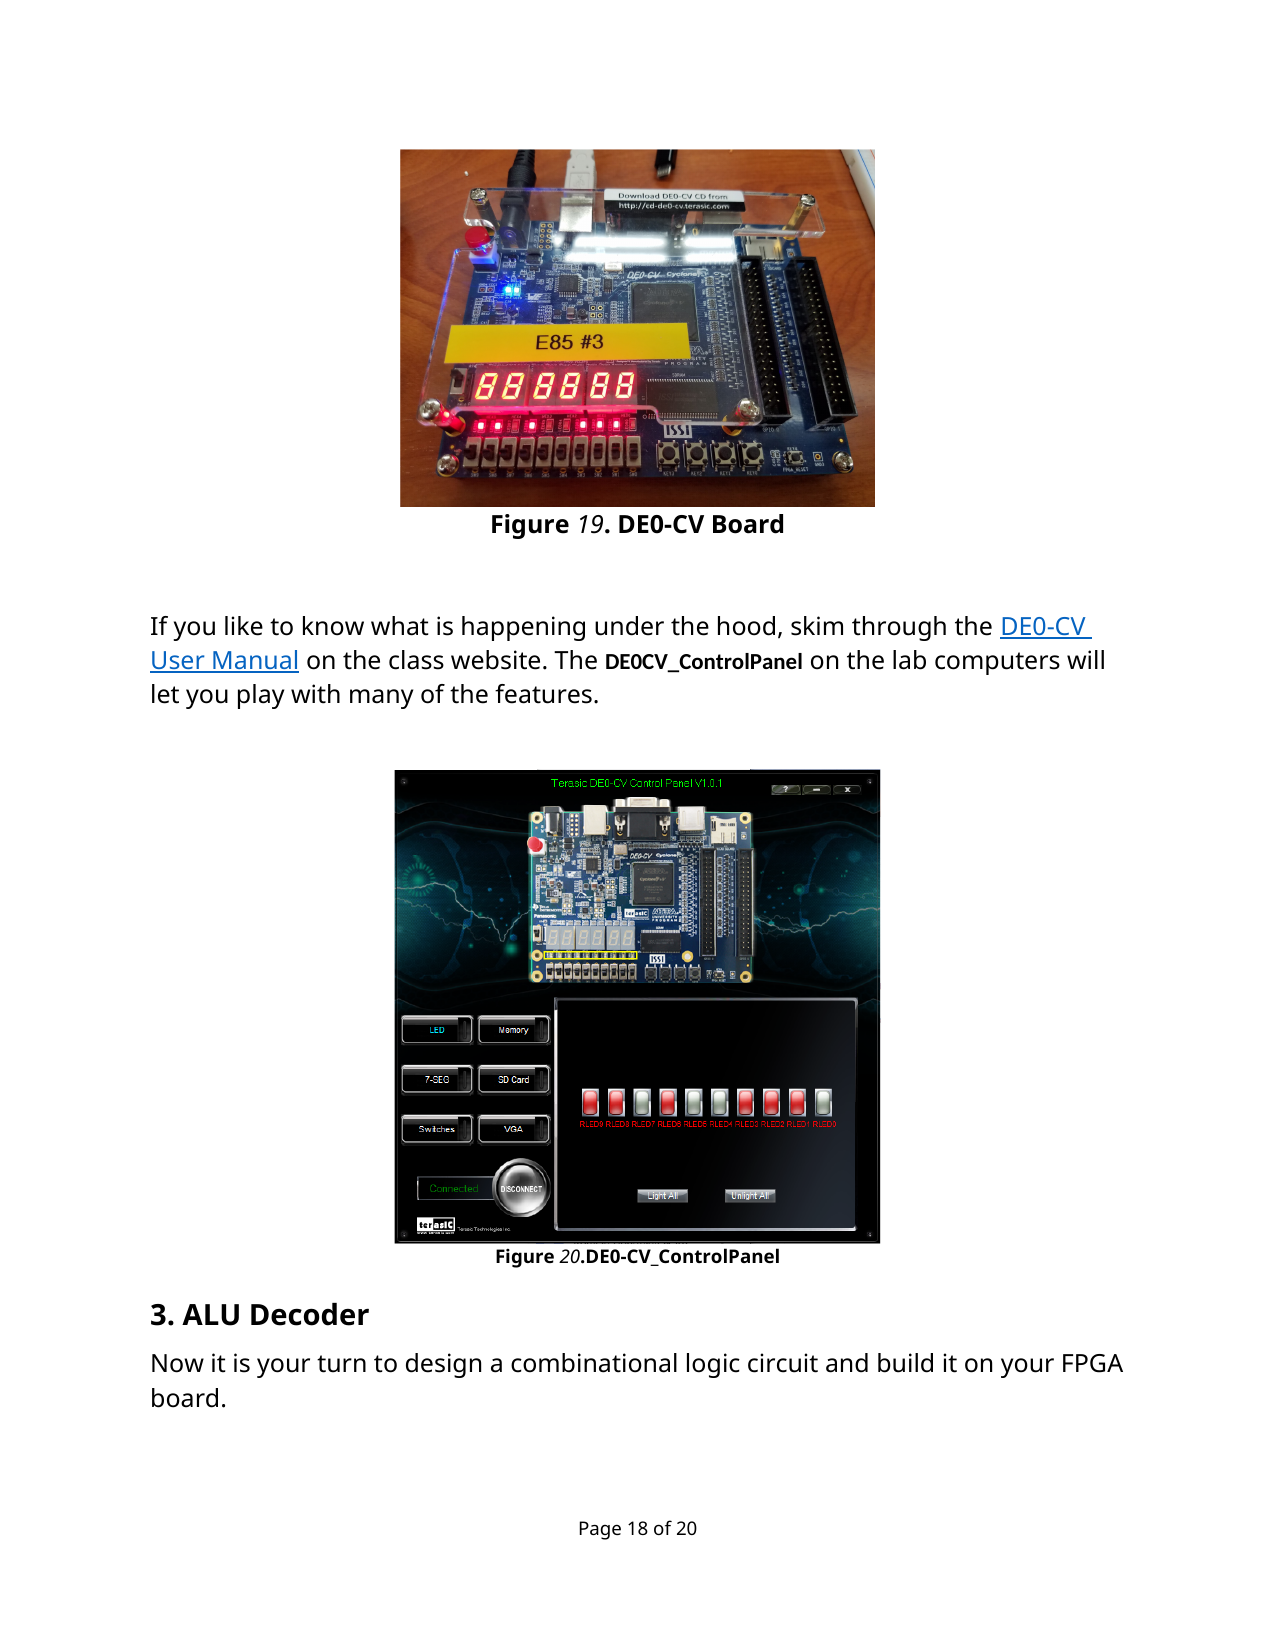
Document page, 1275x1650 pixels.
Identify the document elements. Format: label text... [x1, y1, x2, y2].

text Now it is your turn to design a combinational logic circuit and build it on your FPGA board. [150, 1346, 1125, 1414]
picture [401, 150, 874, 507]
text Figure 19. DE0-CV Board [150, 507, 1125, 541]
text Figure 20.DE0-CV_ControlPanel [150, 1243, 1125, 1269]
text 3. ALU Decoder [150, 1294, 1125, 1334]
text If you like to know what is happening under the hood, skim through the DE0-CV User Manual on the class website. The DE0CV_ControlPanel on the lab computers will let you play with many of the features. [150, 608, 1125, 711]
picture [394, 769, 881, 1244]
